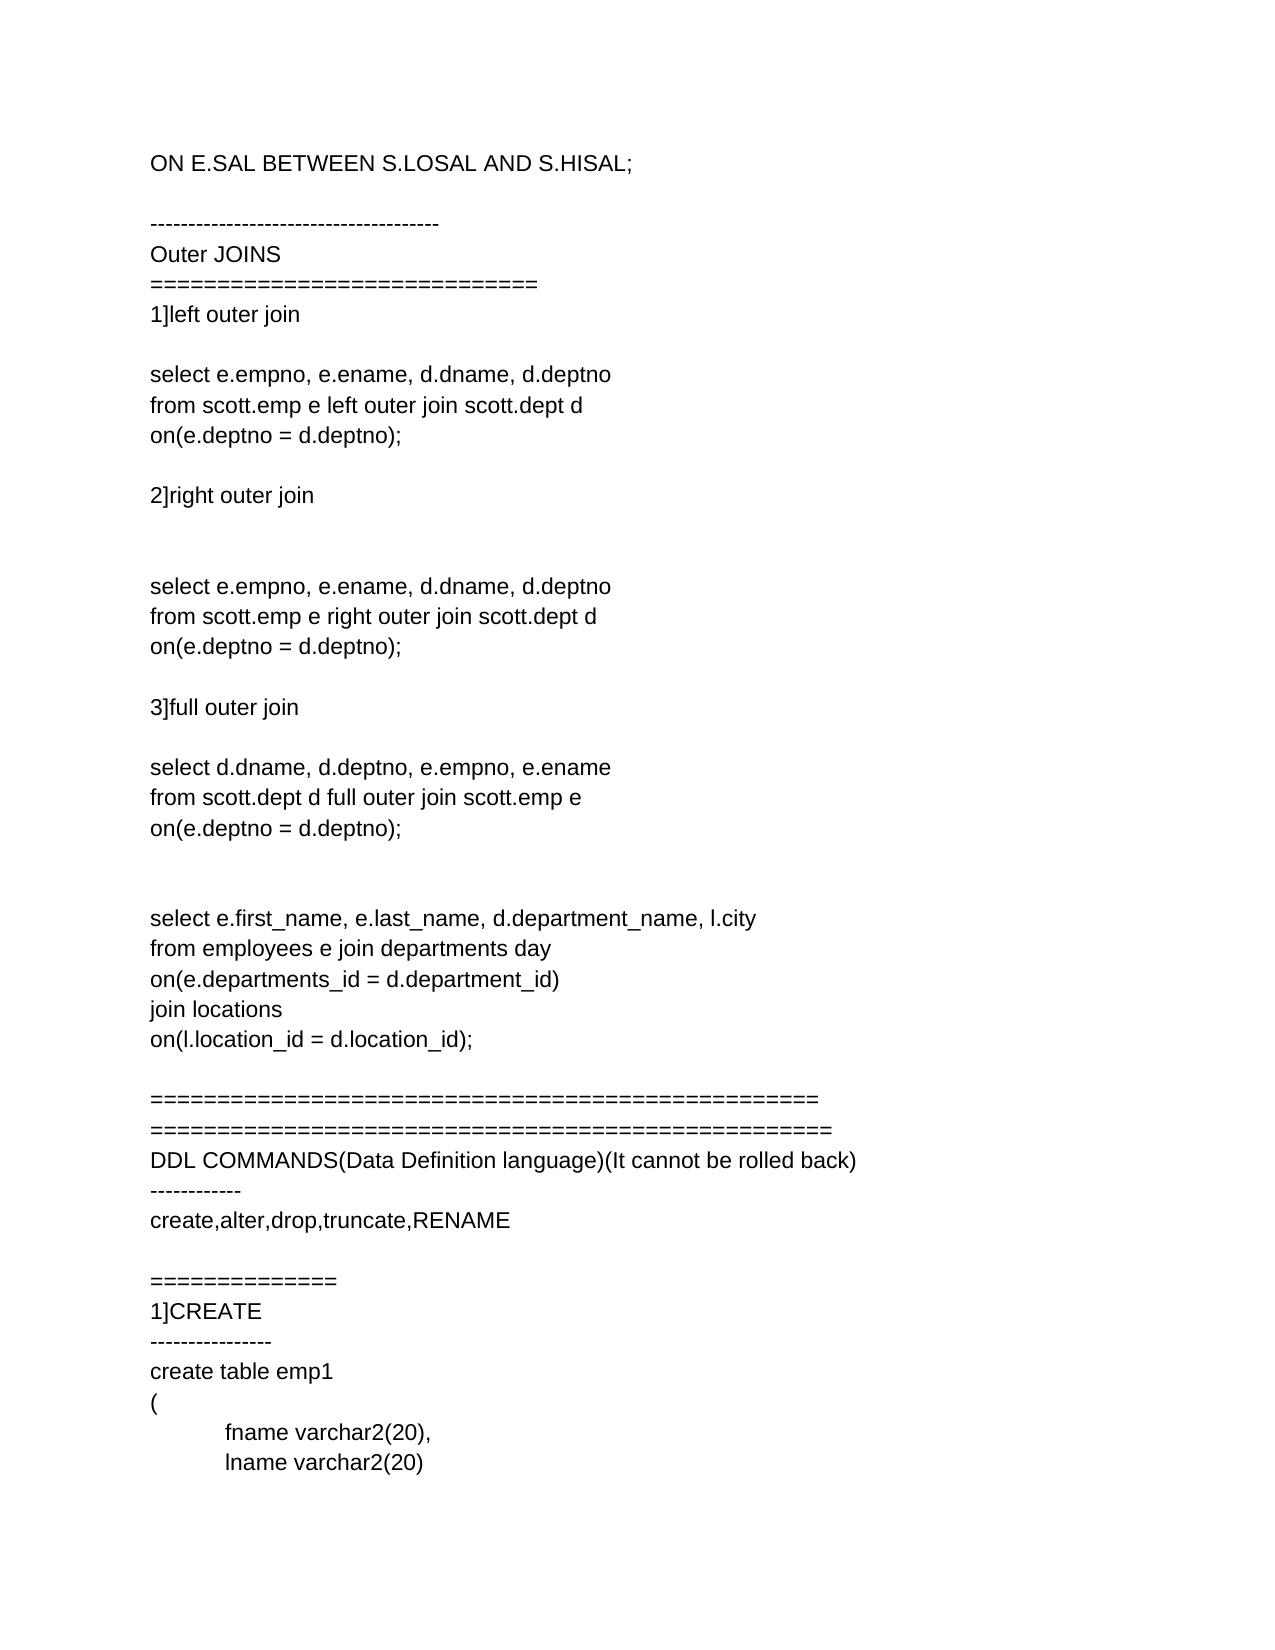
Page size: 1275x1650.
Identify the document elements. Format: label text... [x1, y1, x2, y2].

text ================================================== [150, 1086, 1125, 1113]
text ---------------- [150, 1328, 1125, 1354]
text from scott.dept d full outer join scott.emp e [150, 784, 1125, 811]
text ------------ [150, 1177, 1125, 1203]
text lname varchar2(20) [150, 1449, 1125, 1475]
text create table emp1 [150, 1358, 1125, 1385]
text on(l.location_id = d.location_id); [150, 1026, 1125, 1052]
text 2]right outer join [150, 482, 1125, 509]
text =================================================== [150, 1117, 1125, 1143]
text 1]CREATE [150, 1298, 1125, 1324]
text select e.first_name, e.last_name, d.department_name, l.city [150, 905, 1125, 932]
text join locations [150, 996, 1125, 1022]
text DDL COMMANDS(Data Definition language)(It cannot be rolled back) [150, 1147, 1125, 1173]
text from employees e join departments day [150, 935, 1125, 962]
text select e.empno, e.ename, d.dname, d.deptno [150, 573, 1125, 599]
text create,alter,drop,truncate,RENAME [150, 1207, 1125, 1234]
text ON E.SAL BETWEEN S.LOSAL AND S.HISAL; [150, 150, 1125, 176]
text on(e.deptno = d.deptno); [150, 814, 1125, 841]
text ============== [150, 1268, 1125, 1294]
text select e.empno, e.ename, d.dname, d.deptno [150, 361, 1125, 388]
text 1]left outer join [150, 301, 1125, 327]
text Outer JOINS [150, 241, 1125, 267]
text from scott.emp e right outer join scott.dept d [150, 603, 1125, 629]
text -------------------------------------- [150, 210, 1125, 237]
text on(e.deptno = d.deptno); [150, 633, 1125, 660]
text 3]full outer join [150, 694, 1125, 720]
text ( [150, 1388, 1125, 1415]
text select d.dname, d.deptno, e.empno, e.ename [150, 754, 1125, 781]
text on(e.deptno = d.deptno); [150, 422, 1125, 448]
text on(e.departments_id = d.department_id) [150, 966, 1125, 992]
text ============================= [150, 271, 1125, 297]
text fname varchar2(20), [150, 1419, 1125, 1445]
text from scott.emp e left outer join scott.dept d [150, 392, 1125, 418]
